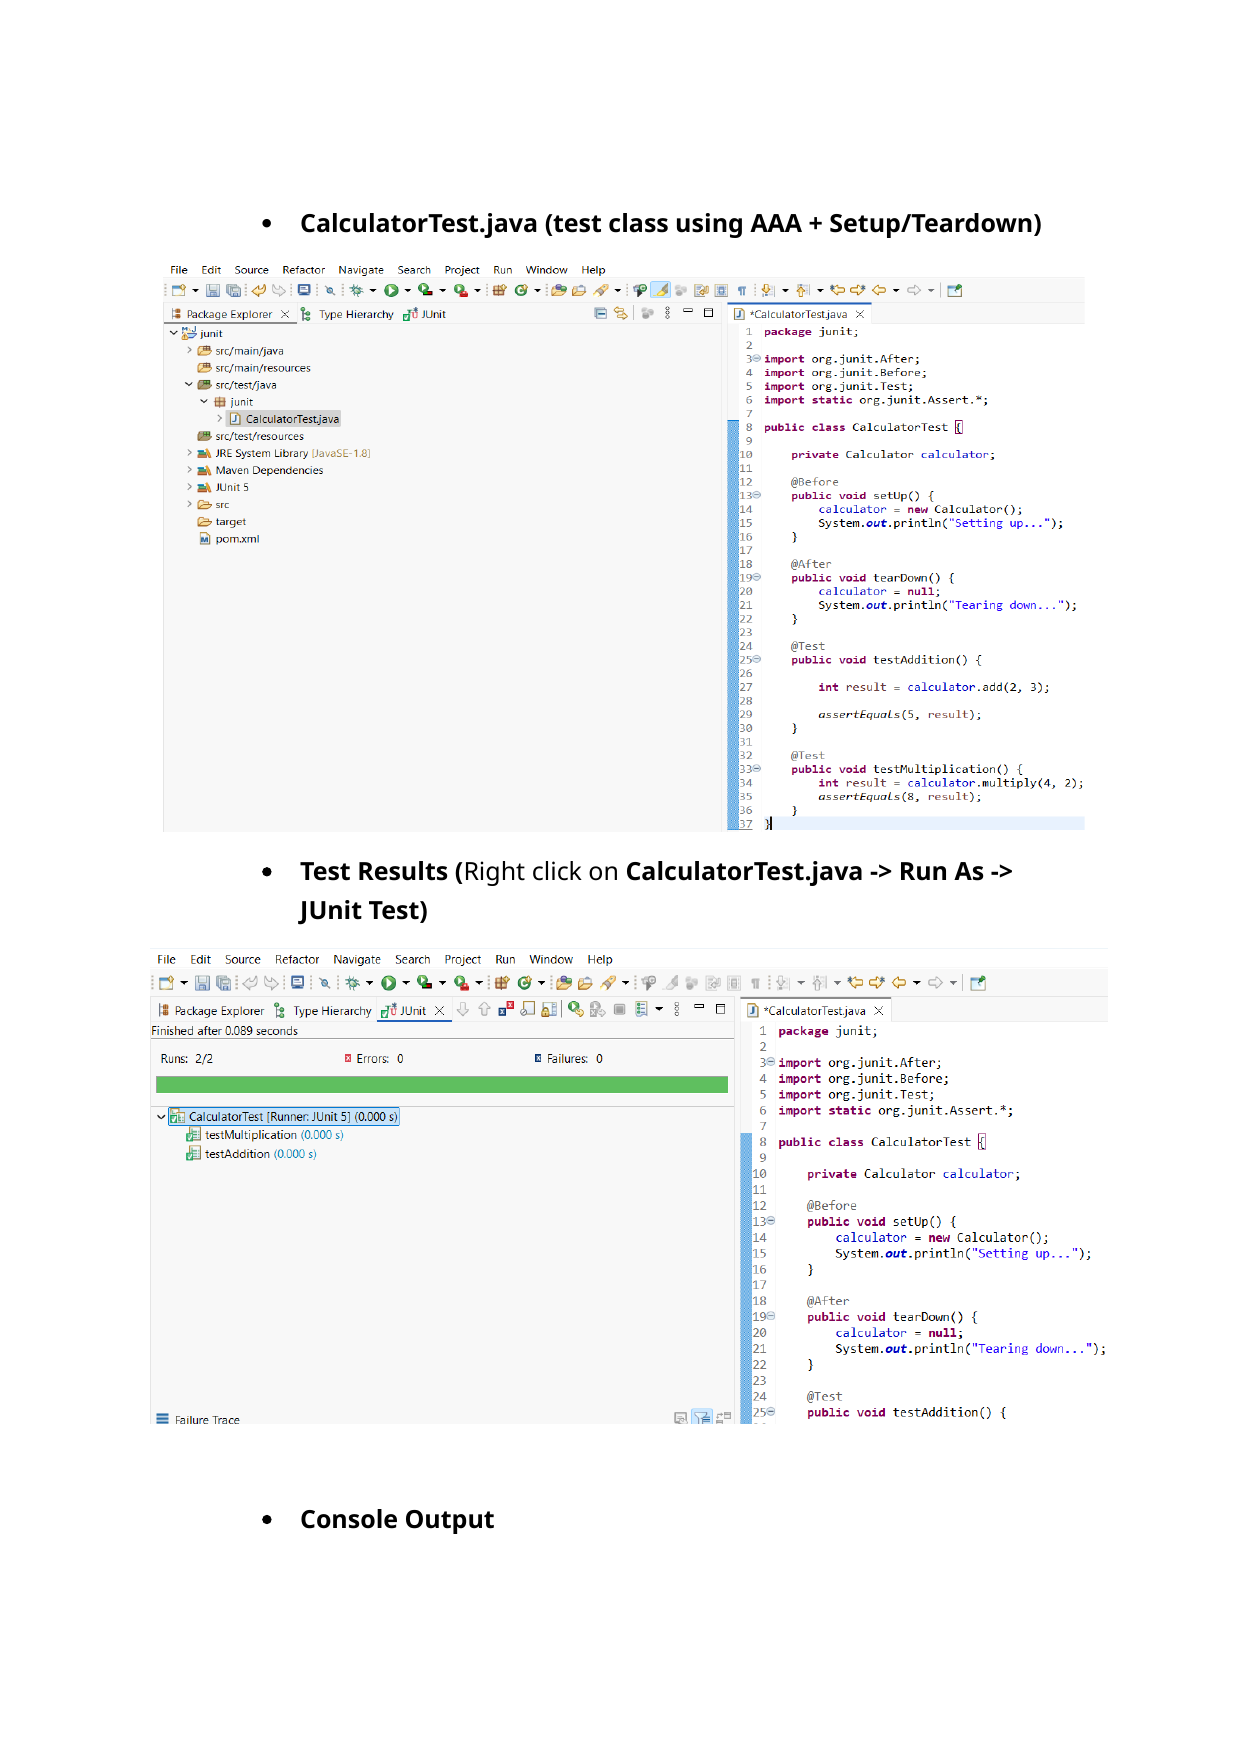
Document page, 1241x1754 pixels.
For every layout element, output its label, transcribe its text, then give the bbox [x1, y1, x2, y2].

picture [163, 261, 1085, 832]
list JUnit Test) [300, 893, 1090, 927]
picture [150, 948, 1108, 1424]
list CalculatorTest.java (test class using AAA + Setup/Teardown) [262, 206, 1090, 240]
list Console Output [262, 1501, 1090, 1536]
list Test Results (Right click on CalculatorTest.java -> Run As -> [262, 854, 1090, 888]
